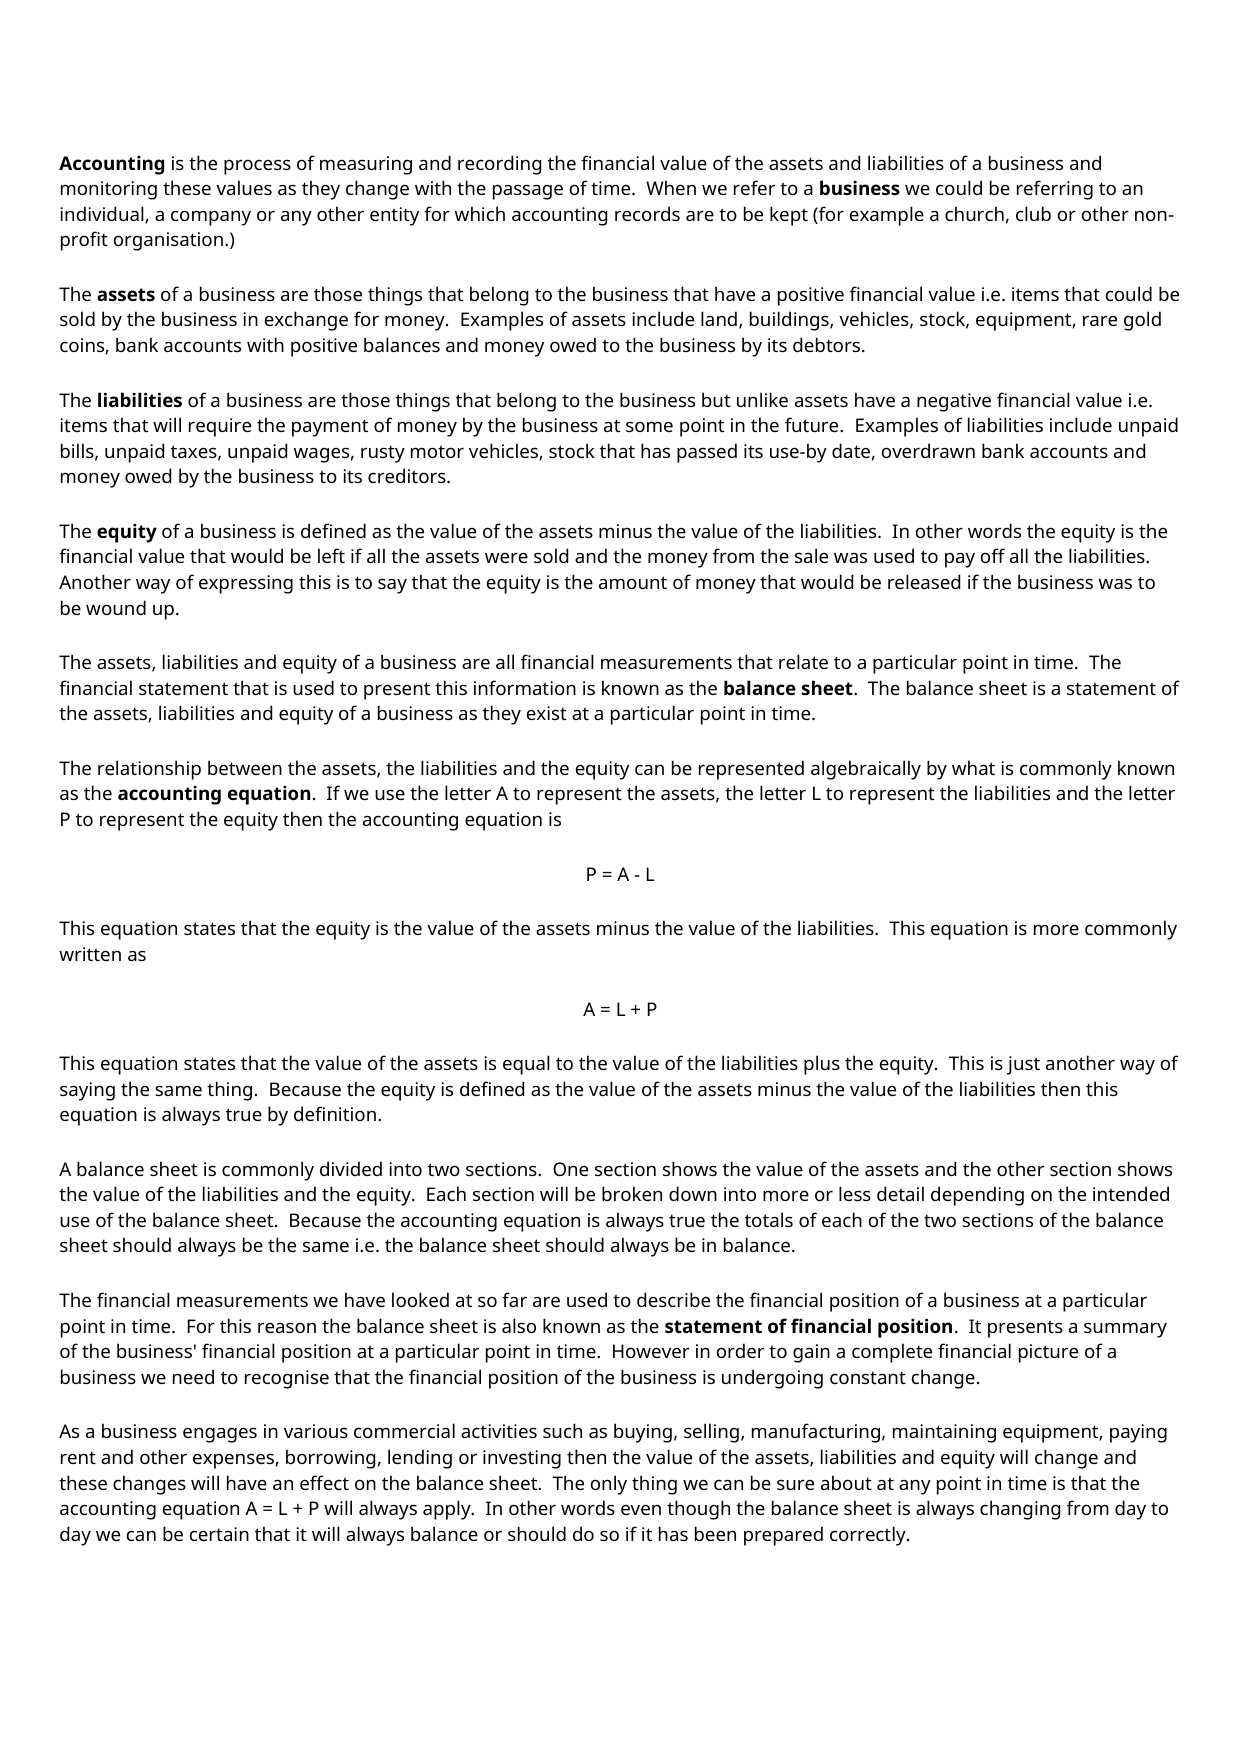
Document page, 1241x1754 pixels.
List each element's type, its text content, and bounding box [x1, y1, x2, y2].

text The relationship between the assets, the liabilities and the equity can be represented algebraically by what is commonly known as the accounting equation. If we use the letter A to represent the assets, the letter L to represent the liabilities and the letter P to represent the equity then the accounting equation is [59, 755, 1181, 832]
text The assets of a business are those things that belong to the business that have a positive financial value i.e. items that could be sold by the business in exchange for money. Examples of assets include land, buildings, vehicles, stock, equipment, rare gold coins, bank accounts with positive balances and money owed to the business by its debtors. [59, 281, 1181, 358]
text This equation states that the value of the assets is equal to the value of the liabilities plus the equity. This is just another way of saying the same thing. Because the equity is defined as the value of the assets minus the value of the liabilities then this equation is always true by definition. [59, 1051, 1181, 1127]
text A = L + P [59, 996, 1181, 1021]
text The assets, liabilities and equity of a business are all financial measurements that relate to a particular point in time. The financial statement that is used to present this information is known as the balance sheet. The balance sheet is a statement of the assets, liabilities and equity of a business as they exist at a particular point in time. [59, 649, 1181, 726]
text P = A - L [59, 861, 1181, 886]
text As a business engages in various commercial activities such as buying, selling, manufacturing, maintaining equipment, paying rent and other expenses, borrowing, lending or investing then the value of the assets, liabilities and equity will change and these changes will have an effect on the balance sheet. The only thing we can be sure about at any point in time is that the accounting equation A = L + P will always apply. In other words even though the balance sheet is always changing from day to day we can be certain that it will always balance or should do so if it has been prepared correctly. [59, 1419, 1181, 1546]
text This equation states that the equity is the value of the assets minus the value of the liabilities. This equation is more commonly written as [59, 916, 1181, 967]
text The liabilities of a business are those things that belong to the business but unlike assets have a negative financial value i.e. items that will require the payment of money by the business at some point in the future. Examples of liabilities include unpaid bills, unpaid taxes, unpaid wages, rusty motor vehicles, stock that has passed its use-by date, overdrawn bank accounts and money owed by the business to its creditors. [59, 387, 1181, 489]
text Accounting is the process of measuring and recording the financial value of the assets and liabilities of a business and monitoring these values as they change with the passage of time. When we refer to a business we could be referring to an individual, a company or any other entity for which accounting records are to be kept (for example a church, club or other non-profit organisation.) [59, 150, 1181, 252]
text The financial measurements we have looked at so far are used to describe the financial position of a business at a particular point in time. For this reason the balance sheet is also known as the statement of financial position. It presents a summary of the business' financial position at a particular point in time. However in order to gain a complete financial picture of a business we need to recognise that the financial position of the business is undergoing constant change. [59, 1287, 1181, 1389]
text A balance sheet is commonly divided into two sections. One section shows the value of the assets and the other section shows the value of the liabilities and the equity. Each section will be broken down into more or less detail depending on the intended use of the balance sheet. Because the accounting equation is always true the totals of each of the two sections of the balance sheet should always be the same i.e. the balance sheet should always be in balance. [59, 1156, 1181, 1258]
text The equity of a business is defined as the value of the assets minus the value of the liabilities. In other words the equity is the financial value that would be left if all the assets were sold and the money from the sale was used to pay off all the liabilities. Another way of expressing this is to say that the equity is the amount of money that would be released if the business was to be wound up. [59, 518, 1181, 620]
